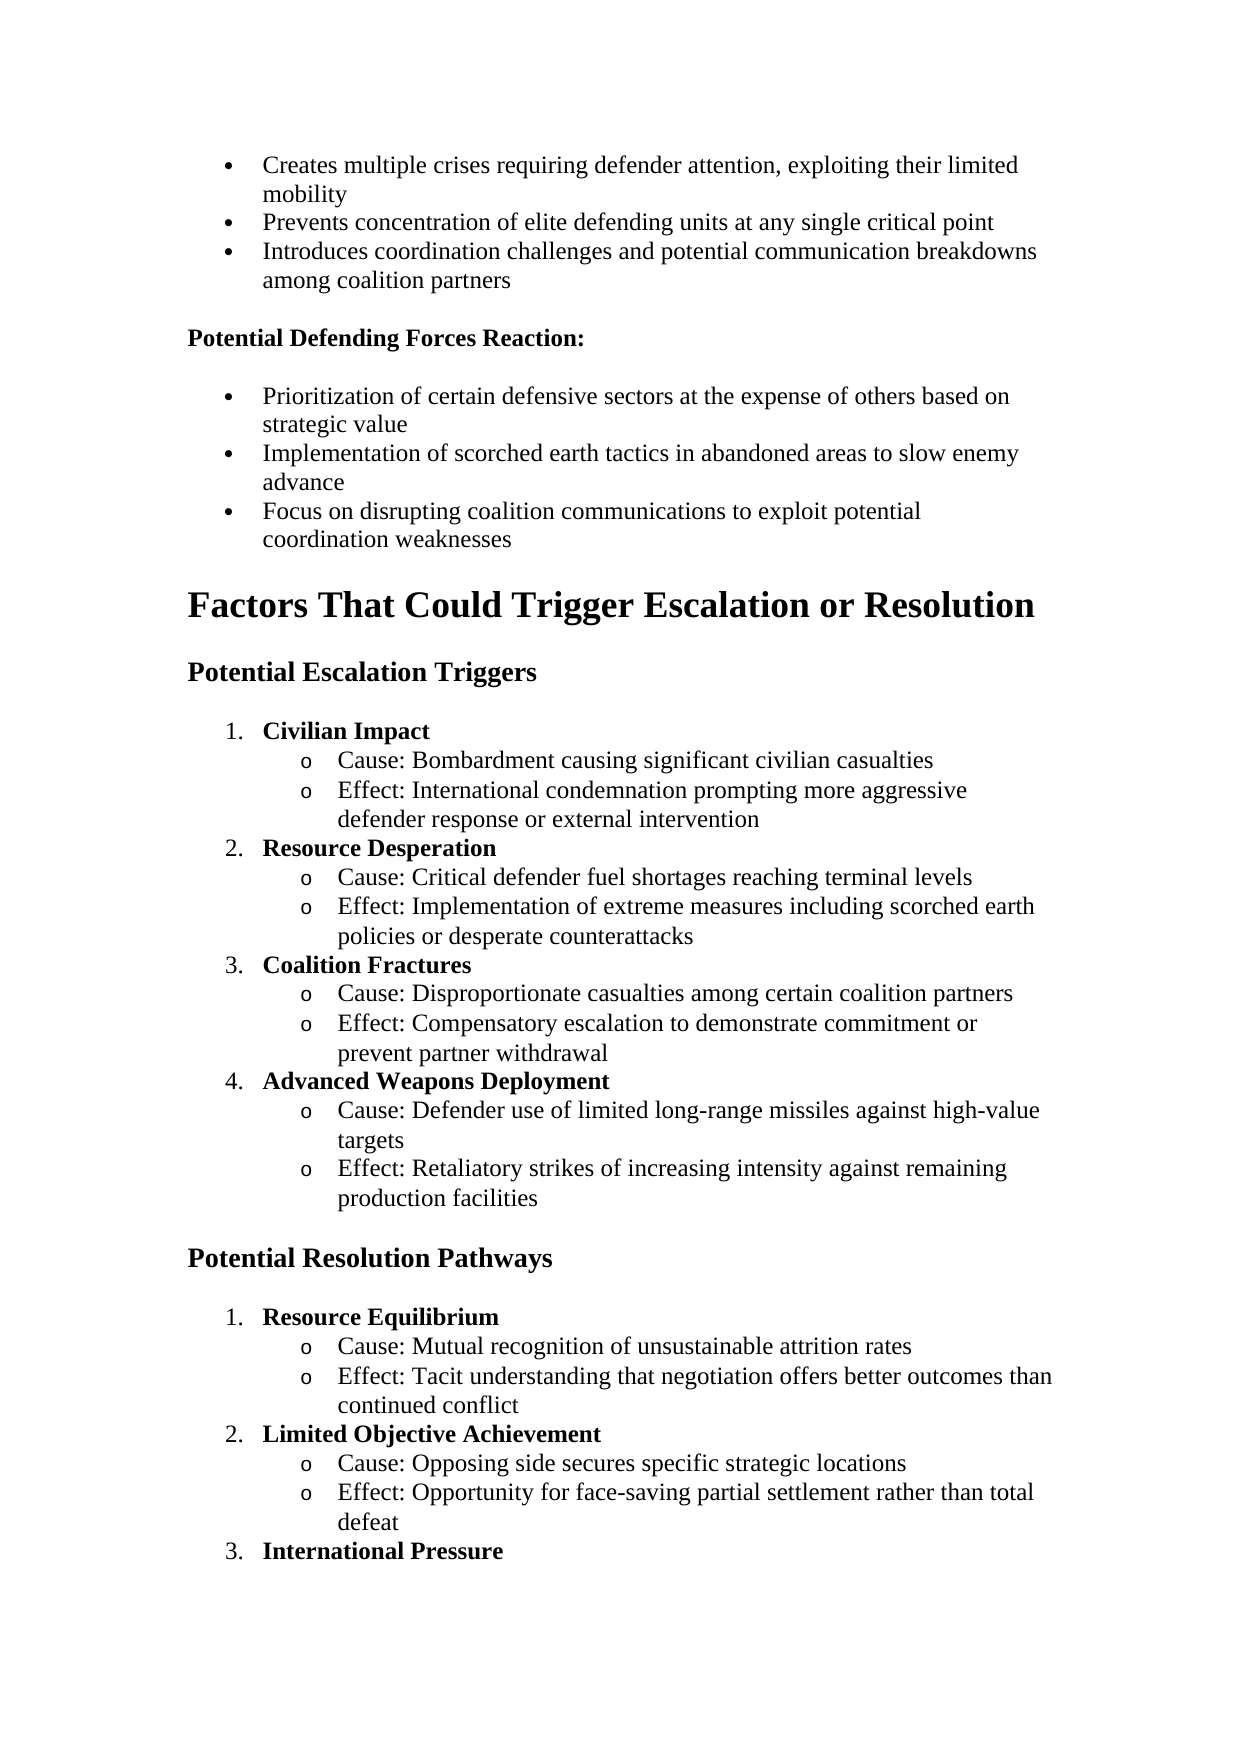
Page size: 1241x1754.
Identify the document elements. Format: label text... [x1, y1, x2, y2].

list Effect: Compensatory escalation to demonstrate commitment or prevent partner withdrawal [300, 1008, 1053, 1066]
list Resource Equilibrium [225, 1302, 1053, 1331]
list Limited Objective Achievement [225, 1419, 1053, 1448]
list Cause: Opposing side secures specific strategic locations [300, 1448, 1053, 1477]
list Prioritization of certain defensive sectors at the expense of others based on strategic value [225, 381, 1053, 438]
list Resource Desperation [225, 833, 1053, 862]
text Potential Defending Forces Reaction: [187, 323, 1053, 352]
list Effect: Tacit understanding that negotiation offers better outcomes than continued conflict [300, 1361, 1053, 1419]
list Effect: International condemnation prompting more aggressive defender response or external intervention [300, 775, 1053, 833]
list Cause: Critical defender fuel shortages reaching terminal levels [300, 862, 1053, 891]
list Creates multiple crises requiring defender attention, exploiting their limited mobility [225, 150, 1053, 207]
list Cause: Defender use of limited long-range missiles against high-value targets [300, 1095, 1053, 1153]
list Introduces coordination challenges and potential communication breakdowns among coalition partners [225, 236, 1053, 294]
list Prevents concentration of elite defending units at any single critical point [225, 207, 1053, 236]
list International Pressure [225, 1536, 1053, 1564]
text Potential Resolution Pathways [187, 1241, 1053, 1273]
list Advanced Weapons Deployment [225, 1066, 1053, 1095]
list Focus on disrupting coalition communications to exploit potential coordination weaknesses [225, 496, 1053, 553]
list Civilian Impact [225, 716, 1053, 745]
list Cause: Mutual recognition of unsustainable attrition rates [300, 1331, 1053, 1361]
list Implementation of scorched earth tactics in abandoned areas to slow enemy advance [225, 438, 1053, 496]
list Effect: Implementation of extreme measures including scorched earth policies or desperate counterattacks [300, 891, 1053, 950]
text Potential Escalation Triggers [187, 655, 1053, 687]
list Effect: Opportunity for face-saving partial settlement rather than total defeat [300, 1477, 1053, 1536]
list Effect: Retaliatory strikes of increasing intensity against remaining production facilities [300, 1153, 1053, 1212]
list Cause: Bombardment causing significant civilian casualties [300, 745, 1053, 775]
list Cause: Disproportionate casualties among certain coalition partners [300, 978, 1053, 1008]
list Coalition Fractures [225, 950, 1053, 978]
text Factors That Could Trigger Escalation or Resolution [187, 582, 1053, 626]
